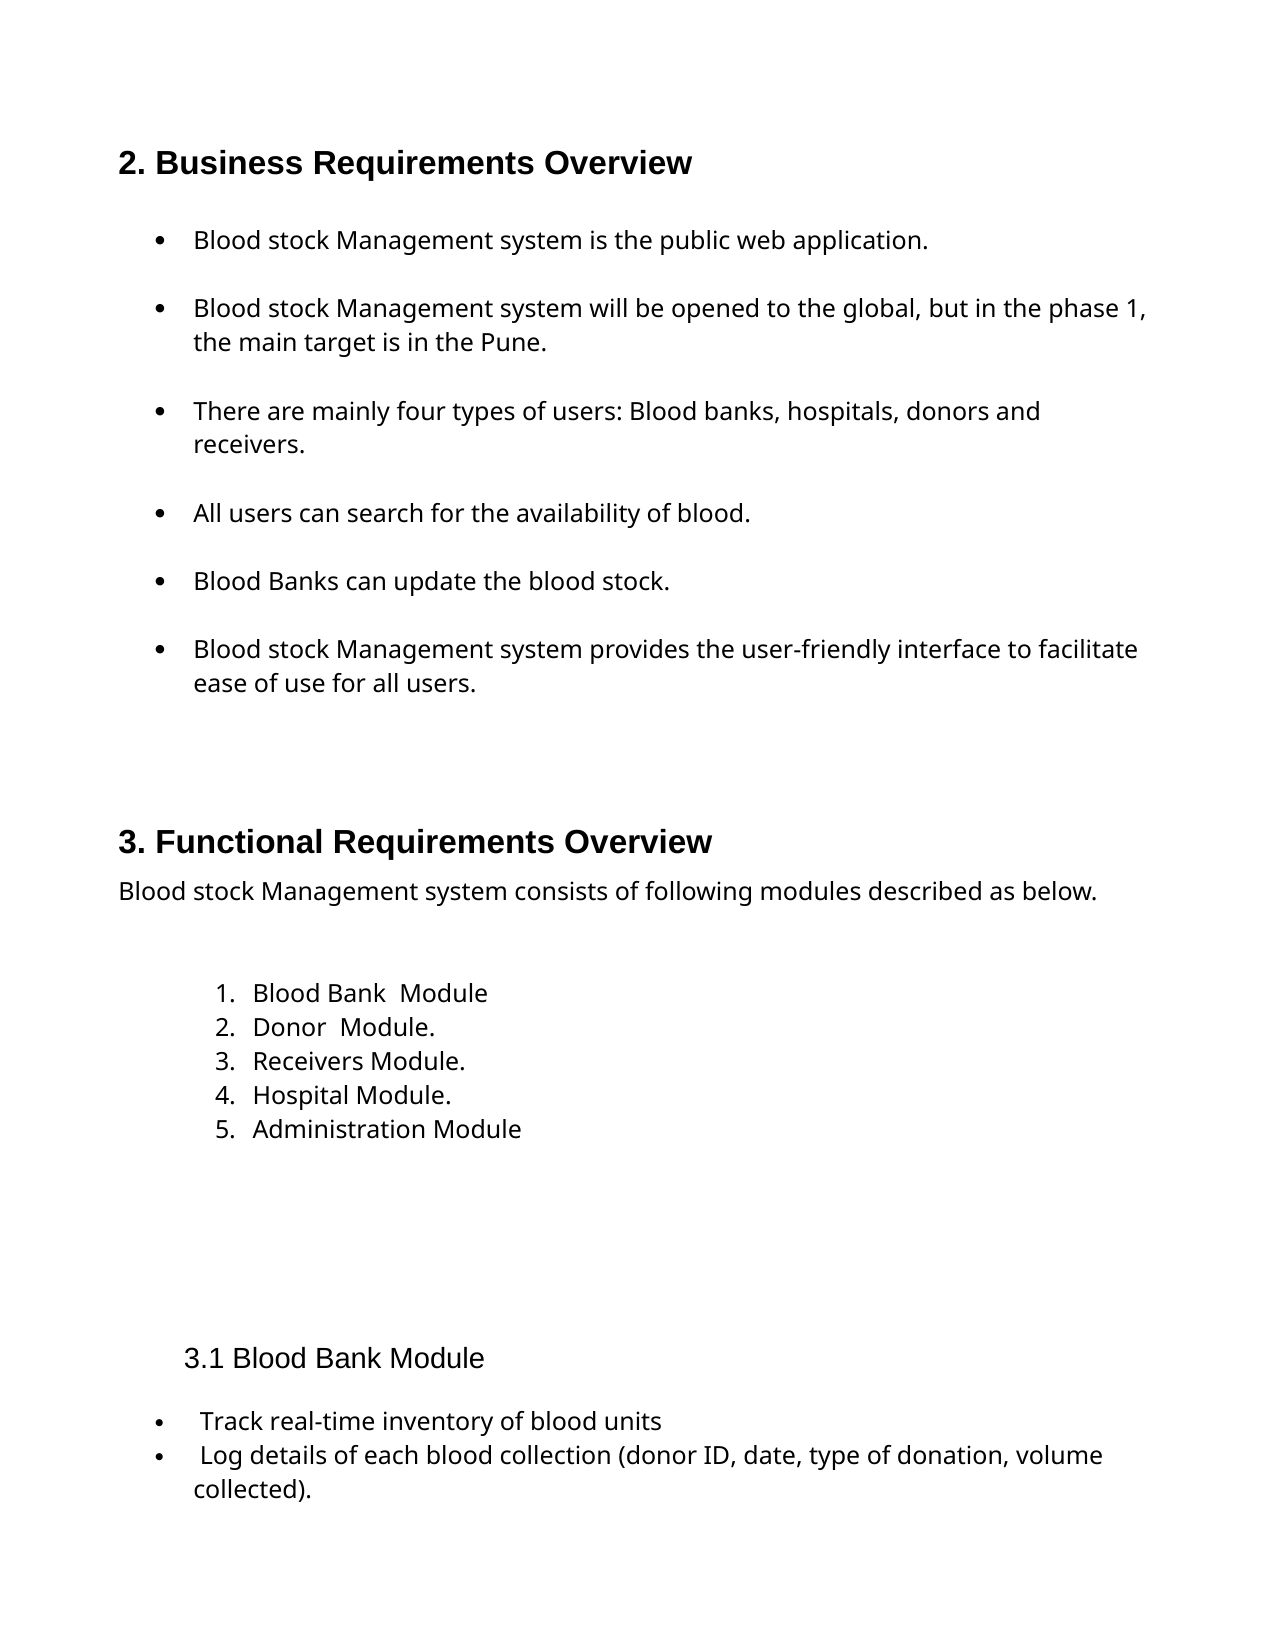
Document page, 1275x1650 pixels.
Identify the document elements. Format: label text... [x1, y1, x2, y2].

list Administration Module [215, 1112, 1157, 1146]
list Blood Bank Module [215, 975, 1157, 1009]
list Receivers Module. [215, 1043, 1157, 1077]
subtitle 3. Functional Requirements Overview [118, 822, 1157, 861]
list Hospital Module. [215, 1077, 1157, 1112]
list Blood stock Management system will be opened to the global, but in the phase 1, the main target is in the Pune. [156, 291, 1157, 359]
list Blood stock Management system consists of following modules described as below. [118, 873, 1157, 907]
list Blood stock Management system provides the user-friendly interface to facilitate ease of use for all users. [156, 632, 1157, 700]
list There are mainly four types of users: Blood banks, hospitals, donors and receivers. [156, 393, 1157, 461]
subtitle 3.1 Blood Bank Module [184, 1341, 1157, 1374]
list Donor Module. [215, 1009, 1157, 1043]
list All users can search for the availability of blood. [156, 495, 1157, 529]
list Blood Banks can update the blood stock. [156, 563, 1157, 597]
list Log details of each blood collection (donor ID, date, type of donation, volume collected). [156, 1438, 1157, 1506]
list Track real-time inventory of blood units [156, 1404, 1157, 1438]
subtitle 2. Business Requirements Overview [118, 143, 1157, 182]
list Blood stock Management system is the public web application. [156, 223, 1157, 257]
